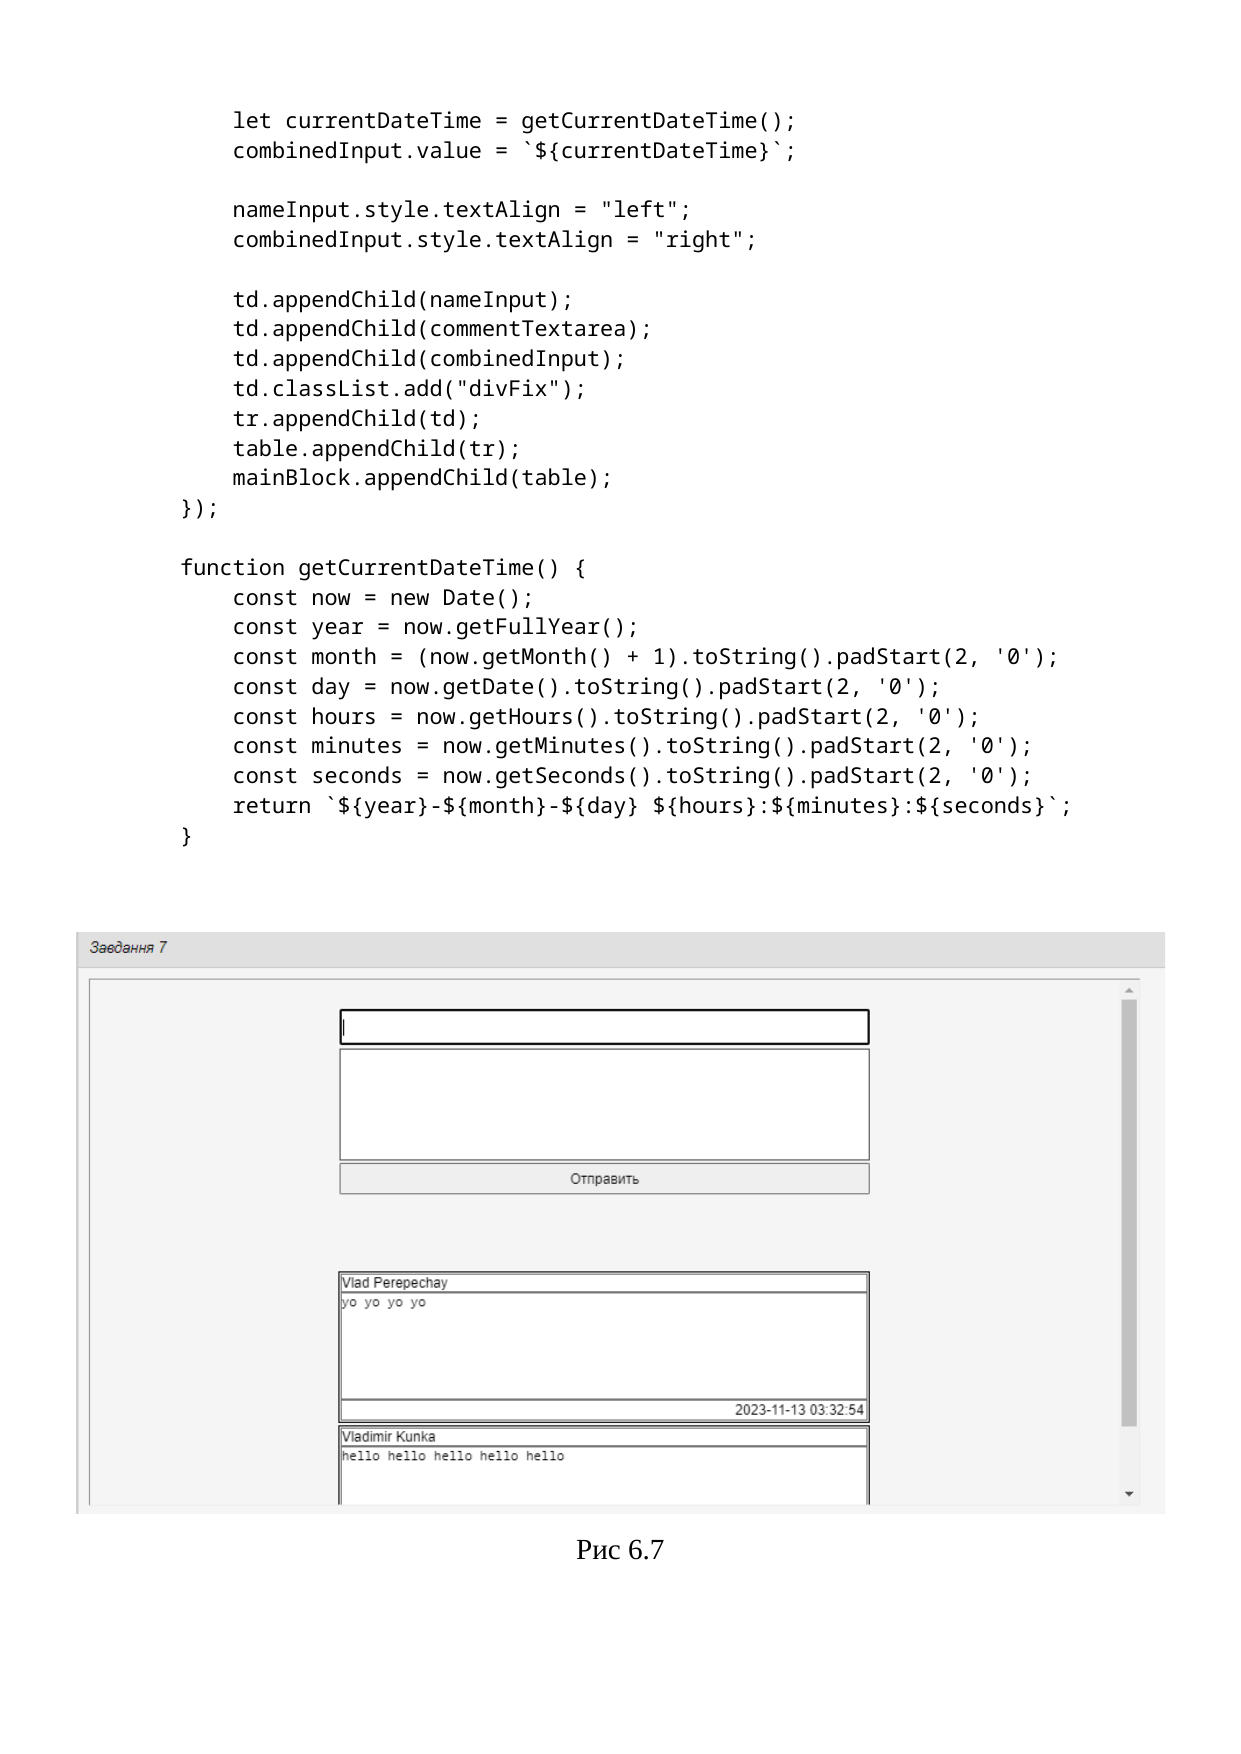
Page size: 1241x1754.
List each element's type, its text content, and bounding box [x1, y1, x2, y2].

text const seconds = now.getSeconds().toString().padStart(2, '0'); [75, 760, 1165, 790]
text const month = (now.getMonth() + 1).toString().padStart(2, '0'); [75, 641, 1165, 671]
text const now = new Date(); [75, 581, 1165, 611]
text }); [75, 492, 1165, 522]
text td.classList.add("divFix"); [75, 373, 1165, 403]
text Рис 6.7 [75, 1532, 1165, 1566]
text const day = now.getDate().toString().padStart(2, '0'); [75, 671, 1165, 701]
text combinedInput.style.textAlign = "right"; [75, 224, 1165, 254]
text } [75, 820, 1165, 849]
text mainBlock.appendChild(table); [75, 462, 1165, 492]
text td.appendChild(nameInput); [75, 283, 1165, 313]
text const minutes = now.getMinutes().toString().padStart(2, '0'); [75, 730, 1165, 760]
text table.appendChild(tr); [75, 432, 1165, 462]
text td.appendChild(combinedInput); [75, 343, 1165, 373]
text tr.appendChild(td); [75, 403, 1165, 432]
text nameInput.style.textAlign = "left"; [75, 194, 1165, 224]
text let currentDateTime = getCurrentDateTime(); [75, 105, 1165, 134]
picture [75, 932, 1166, 1514]
text combinedInput.value = `${currentDateTime}`; [75, 134, 1165, 164]
text return `${year}-${month}-${day} ${hours}:${minutes}:${seconds}`; [75, 790, 1165, 820]
text const year = now.getFullYear(); [75, 611, 1165, 641]
text td.appendChild(commentTextarea); [75, 313, 1165, 343]
text const hours = now.getHours().toString().padStart(2, '0'); [75, 701, 1165, 730]
text function getCurrentDateTime() { [75, 552, 1165, 581]
